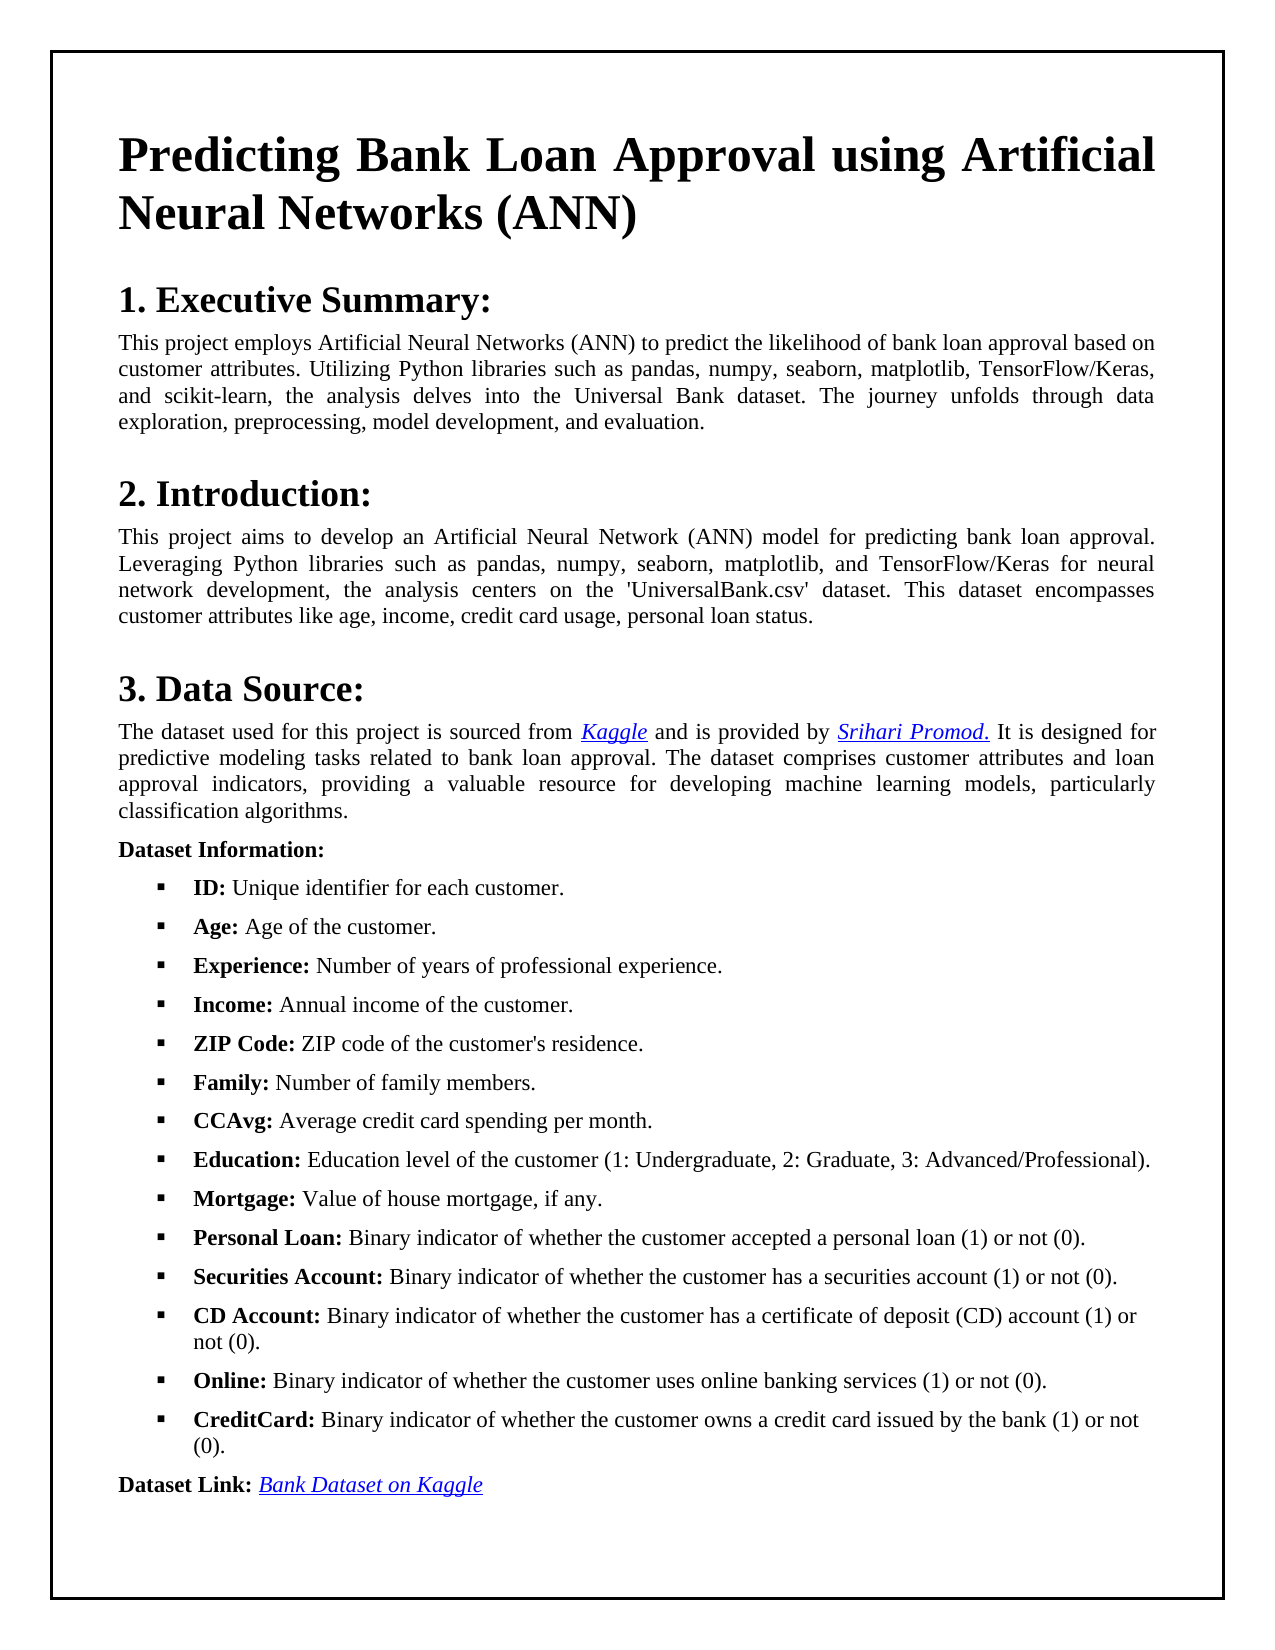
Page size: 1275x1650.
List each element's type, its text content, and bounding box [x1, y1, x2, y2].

list CCAvg: Average credit card spending per month. [156, 1108, 1157, 1134]
list ID: Unique identifier for each customer. [156, 874, 1157, 901]
list Age: Age of the customer. [156, 913, 1157, 940]
list Family: Number of family members. [156, 1069, 1157, 1095]
list CD Account: Binary indicator of whether the customer has a certificate of deposit (CD) account (1) or not (0). [156, 1302, 1157, 1354]
list ZIP Code: ZIP code of the customer's residence. [156, 1030, 1157, 1056]
text Dataset Link: Bank Dataset on Kaggle [118, 1471, 1157, 1497]
subtitle Predicting Bank Loan Approval using Artificial Neural Networks (ANN) [118, 125, 1157, 240]
text The dataset used for this project is sourced from Kaggle and is provided by Srihari Promod. It is designed for predictive modeling tasks related to bank loan approval. The dataset comprises customer attributes and loan approval indicators, providing a valuable resource for developing machine learning models, particularly classification algorithms. [118, 718, 1157, 823]
list Mortgage: Value of house mortgage, if any. [156, 1185, 1157, 1212]
subtitle 3. Data Source: [118, 666, 1157, 709]
list Online: Binary indicator of whether the customer uses online banking services (1) or not (0). [156, 1367, 1157, 1393]
list CreditCard: Binary indicator of whether the customer owns a credit card issued by the bank (1) or not (0). [156, 1406, 1157, 1459]
list Experience: Number of years of professional experience. [156, 952, 1157, 978]
list Education: Education level of the customer (1: Undergraduate, 2: Graduate, 3: Advanced/Professional). [156, 1146, 1157, 1173]
text Dataset Information: [118, 836, 1157, 862]
subtitle 1. Executive Summary: [118, 277, 1157, 321]
text This project aims to develop an Artificial Neural Network (ANN) model for predicting bank loan approval. Leveraging Python libraries such as pandas, numpy, seaborn, matplotlib, and TensorFlow/Keras for neural network development, the analysis centers on the 'UniversalBank.csv' dataset. This dataset encompasses customer attributes like age, income, credit card usage, personal loan status. [118, 523, 1157, 629]
list Personal Loan: Binary indicator of whether the customer accepted a personal loan (1) or not (0). [156, 1224, 1157, 1251]
list Income: Annual income of the customer. [156, 991, 1157, 1017]
list Securities Account: Binary indicator of whether the customer has a securities account (1) or not (0). [156, 1263, 1157, 1289]
text This project employs Artificial Neural Networks (ANN) to predict the likelihood of bank loan approval based on customer attributes. Utilizing Python libraries such as pandas, numpy, seaborn, matplotlib, TensorFlow/Keras, and scikit-learn, the analysis delves into the Universal Bank dataset. The journey unfolds through data exploration, preprocessing, model development, and evaluation. [118, 329, 1157, 434]
subtitle 2. Introduction: [118, 472, 1157, 515]
